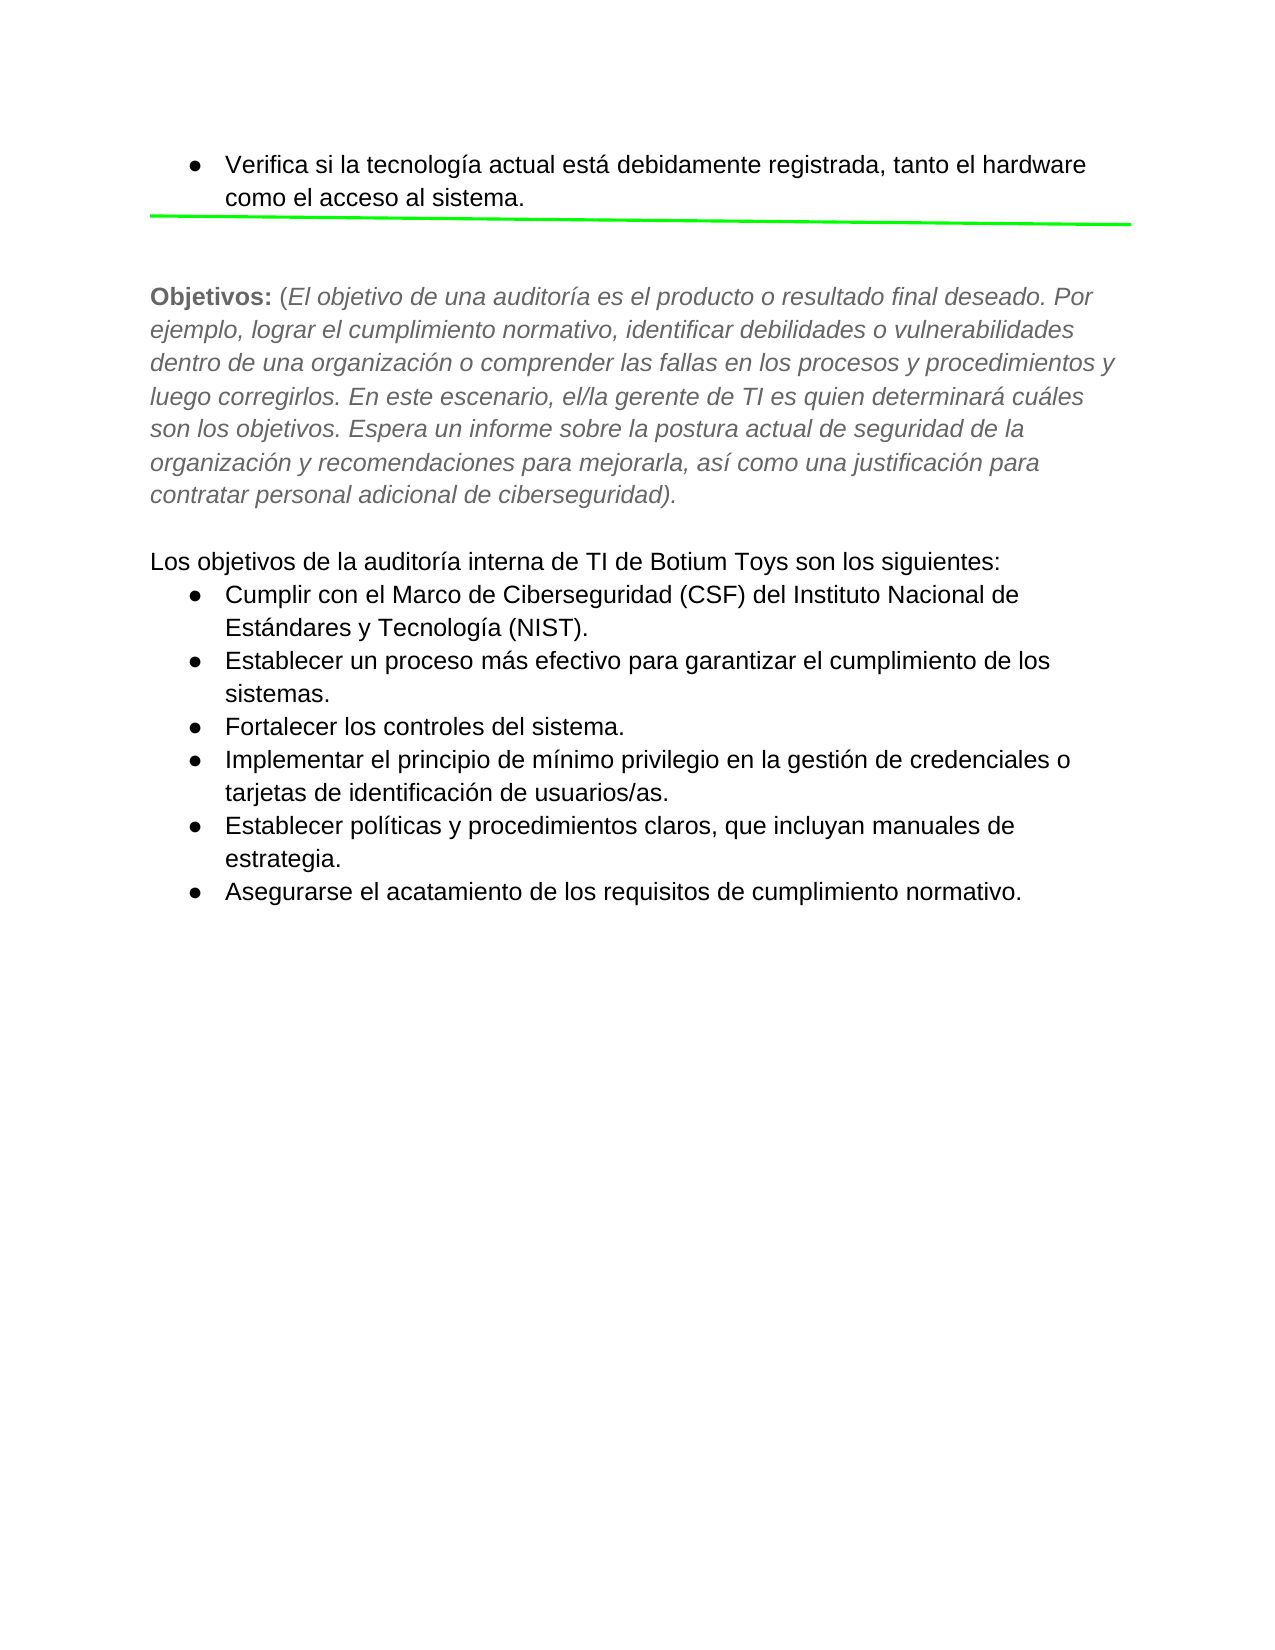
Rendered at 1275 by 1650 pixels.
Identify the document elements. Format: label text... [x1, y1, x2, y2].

list Establecer un proceso más efectivo para garantizar el cumplimiento de los sistemas. [187, 646, 1125, 708]
list Fortalecer los controles del sistema. [187, 712, 1125, 741]
text Los objetivos de la auditoría interna de TI de Botium Toys son los siguientes: [150, 547, 1125, 576]
list Establecer políticas y procedimientos claros, que incluyan manuales de estrategia. [187, 811, 1125, 873]
list Implementar el principio de mínimo privilegio en la gestión de credenciales o tarjetas de identificación de usuarios/as. [187, 745, 1125, 807]
list Asegurarse el acatamiento de los requisitos de cumplimiento normativo. [187, 877, 1125, 906]
list Verifica si la tecnología actual está debidamente registrada, tanto el hardware como el acceso al sistema. [187, 150, 1125, 212]
list Cumplir con el Marco de Ciberseguridad (CSF) del Instituto Nacional de Estándares y Tecnología (NIST). [187, 580, 1125, 642]
text Objetivos: (El objetivo de una auditoría es el producto o resultado final deseado. Por ejemplo, lograr el cumplimiento normativo, identificar debilidades o vulnerabilidades dentro de una organización o comprender las fallas en los procesos y procedimientos y luego corregirlos. En este escenario, el/la gerente de TI es quien determinará cuáles son los objetivos. Espera un informe sobre la postura actual de seguridad de la organización y recomendaciones para mejorarla, así como una justificación para contratar personal adicional de ciberseguridad). [150, 282, 1125, 509]
